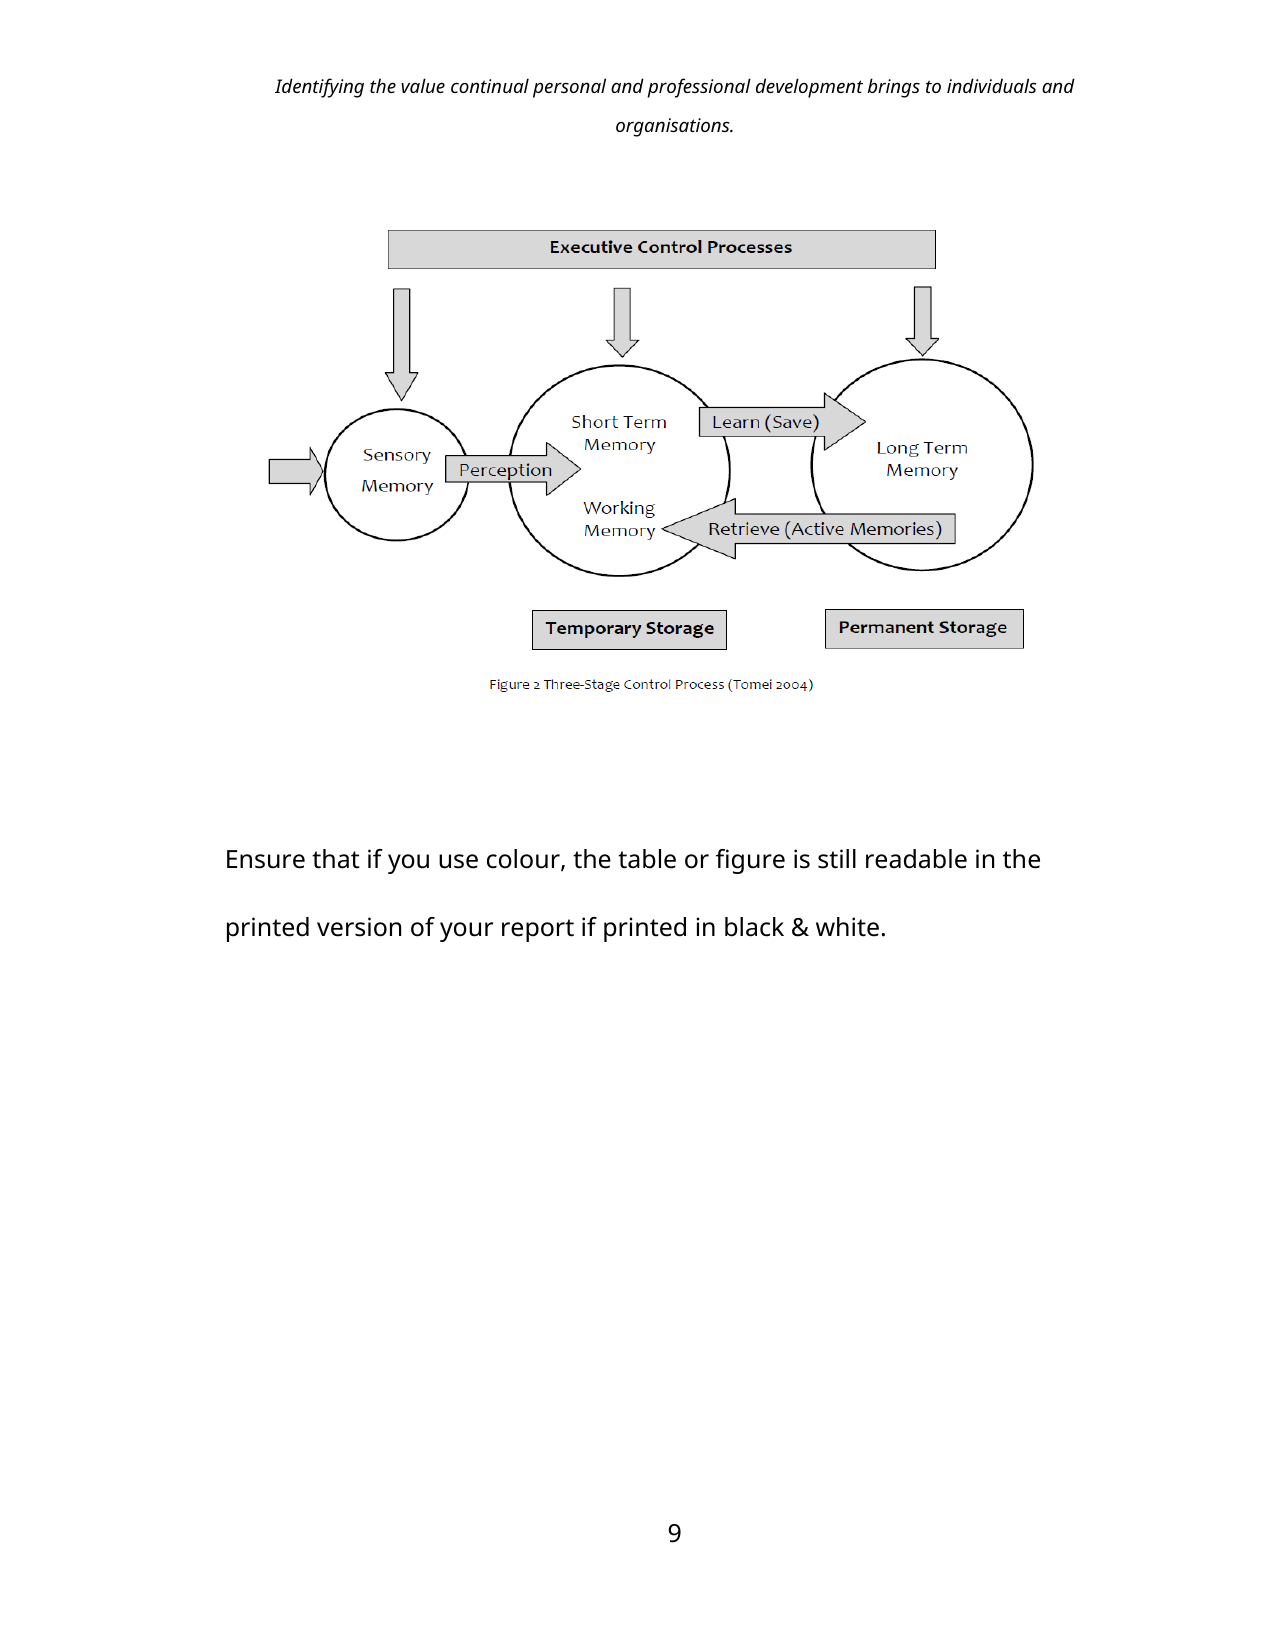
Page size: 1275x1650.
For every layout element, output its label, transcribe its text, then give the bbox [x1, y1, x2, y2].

picture [260, 220, 1039, 697]
text Ensure that if you use colour, the table or figure is still readable in the printed version of your report if printed in black & white. [224, 842, 1125, 944]
